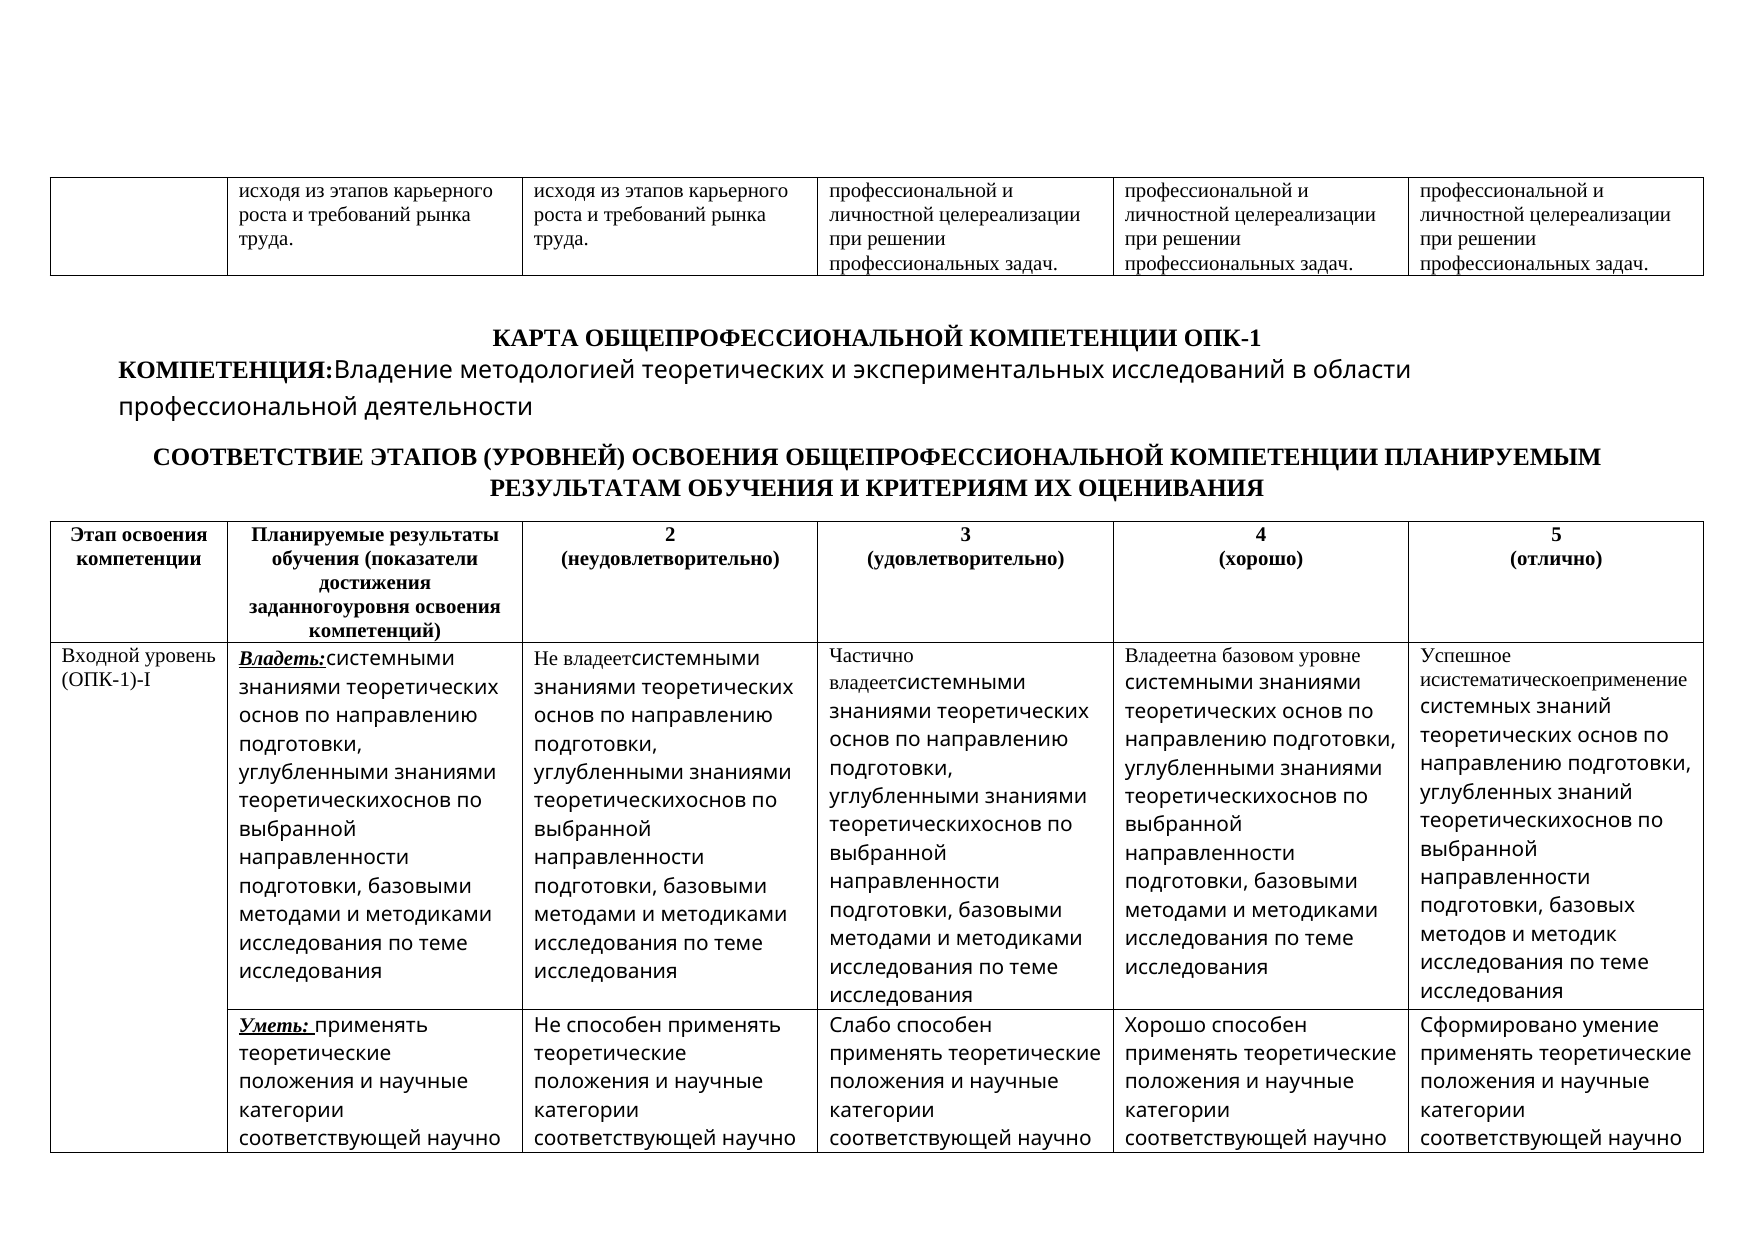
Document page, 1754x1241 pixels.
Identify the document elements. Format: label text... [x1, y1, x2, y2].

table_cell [818, 1010, 1113, 1152]
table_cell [818, 178, 1113, 274]
table_header 5 (отлично) [1409, 522, 1703, 642]
table_header Планируемые результаты обучения (показатели достижения заданногоуровня освоения компетенций) [228, 522, 522, 642]
table_cell Успешное исистематическоеприменение системных знаний теоретических основ по направлению подготовки, углубленных знаний теоретическихоснов по выбранной направленности подготовки, базовых методов и методик исследования по теме исследования [1409, 643, 1703, 1009]
table_header 3 (удовлетворительно) [818, 522, 1113, 642]
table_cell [228, 178, 522, 274]
table_cell Владеть:системными знаниями теоретических основ по направлению подготовки, углубленными знаниями теоретическихоснов по выбранной направленности подготовки, базовыми методами и методиками исследования по теме исследования [228, 643, 522, 1009]
table_header Этап освоения компетенции [51, 522, 227, 642]
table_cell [1409, 1010, 1703, 1152]
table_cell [1114, 1010, 1408, 1152]
table_header 4 (хорошо) [1114, 522, 1408, 642]
table_cell Владеетна базовом уровне системными знаниями теоретических основ по направлению подготовки, углубленными знаниями теоретическихоснов по выбранной направленности подготовки, базовыми методами и методиками исследования по теме исследования [1114, 643, 1408, 1009]
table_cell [523, 1010, 817, 1152]
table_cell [1409, 178, 1703, 274]
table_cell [523, 178, 817, 274]
table_header 2 (неудовлетворительно) [523, 522, 817, 642]
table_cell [1114, 178, 1408, 274]
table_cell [228, 1010, 522, 1152]
text КОМПЕТЕНЦИЯ:Владение методологией теоретических и экспериментальных исследований в области профессиональной деятельности [118, 352, 1636, 423]
text КАРТА ОБЩЕПРОФЕССИОНАЛЬНОЙ КОМПЕТЕНЦИИ ОПК-1 [118, 323, 1636, 352]
table_cell Входной уровень (ОПК-1)-I [51, 643, 227, 1152]
table_cell Частично владеетсистемными знаниями теоретических основ по направлению подготовки, углубленными знаниями теоретическихоснов по выбранной направленности подготовки, базовыми методами и методиками исследования по теме исследования [818, 643, 1113, 1009]
text СООТВЕТСТВИЕ ЭТАПОВ (УРОВНЕЙ) ОСВОЕНИЯ ОБЩЕПРОФЕССИОНАЛЬНОЙ КОМПЕТЕНЦИИ ПЛАНИРУЕМЫМ РЕЗУЛЬТАТАМ ОБУЧЕНИЯ И КРИТЕРИЯМ ИХ ОЦЕНИВАНИЯ [118, 442, 1636, 502]
table_cell Не владеетсистемными знаниями теоретических основ по направлению подготовки, углубленными знаниями теоретическихоснов по выбранной направленности подготовки, базовыми методами и методиками исследования по теме исследования [523, 643, 817, 1009]
